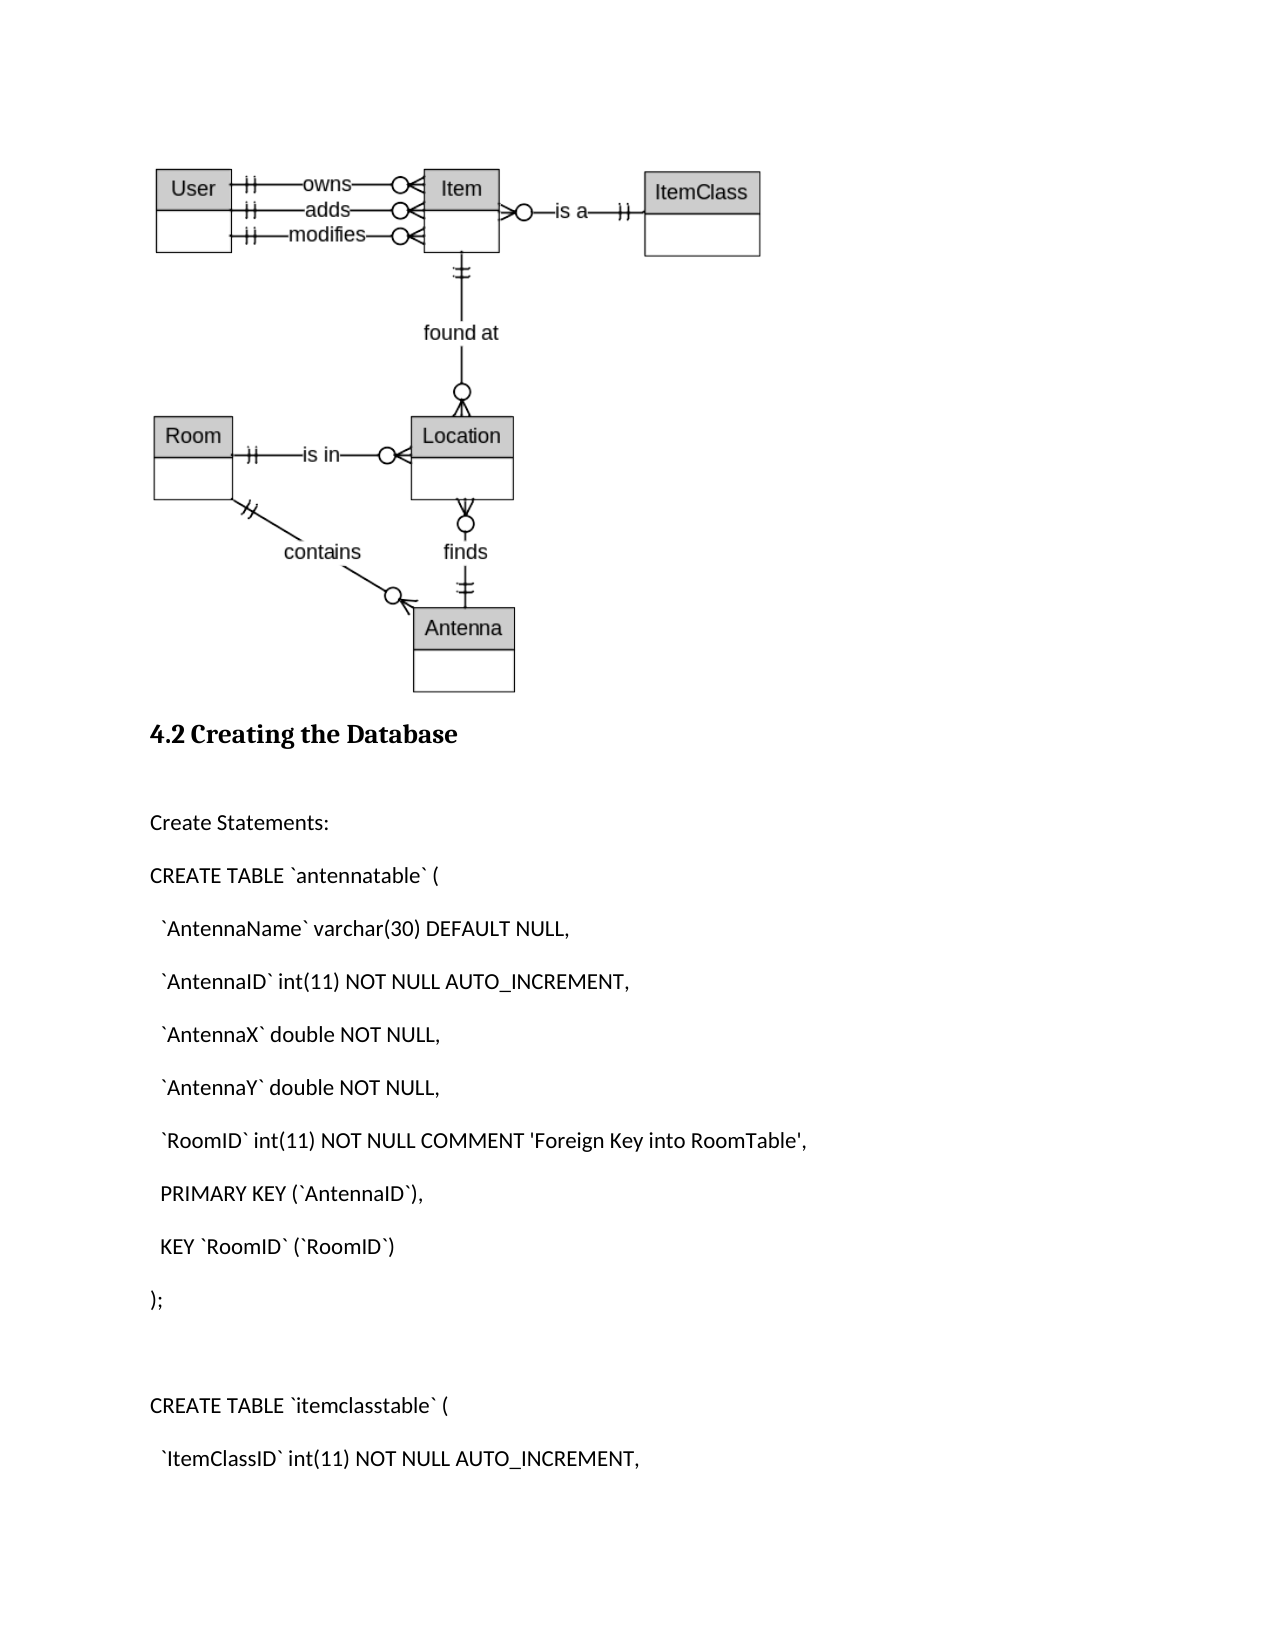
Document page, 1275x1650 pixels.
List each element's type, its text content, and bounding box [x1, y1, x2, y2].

text `AntennaX` double NOT NULL, [150, 1020, 1125, 1048]
text ); [150, 1285, 1125, 1313]
text PRIMARY KEY (`AntennaID`), [150, 1179, 1125, 1207]
text `AntennaY` double NOT NULL, [150, 1073, 1125, 1101]
text CREATE TABLE `itemclasstable` ( [150, 1391, 1125, 1419]
text `AntennaName` varchar(30) DEFAULT NULL, [150, 914, 1125, 942]
text `AntennaID` int(11) NOT NULL AUTO_INCREMENT, [150, 967, 1125, 995]
text Create Statements: [150, 808, 1125, 836]
text CREATE TABLE `antennatable` ( [150, 861, 1125, 889]
text `RoomID` int(11) NOT NULL COMMENT 'Foreign Key into RoomTable', [150, 1126, 1125, 1154]
subtitle 4.2 Creating the Database [150, 719, 1125, 750]
text KEY `RoomID` (`RoomID`) [150, 1232, 1125, 1260]
text `ItemClassID` int(11) NOT NULL AUTO_INCREMENT, [150, 1444, 1125, 1472]
